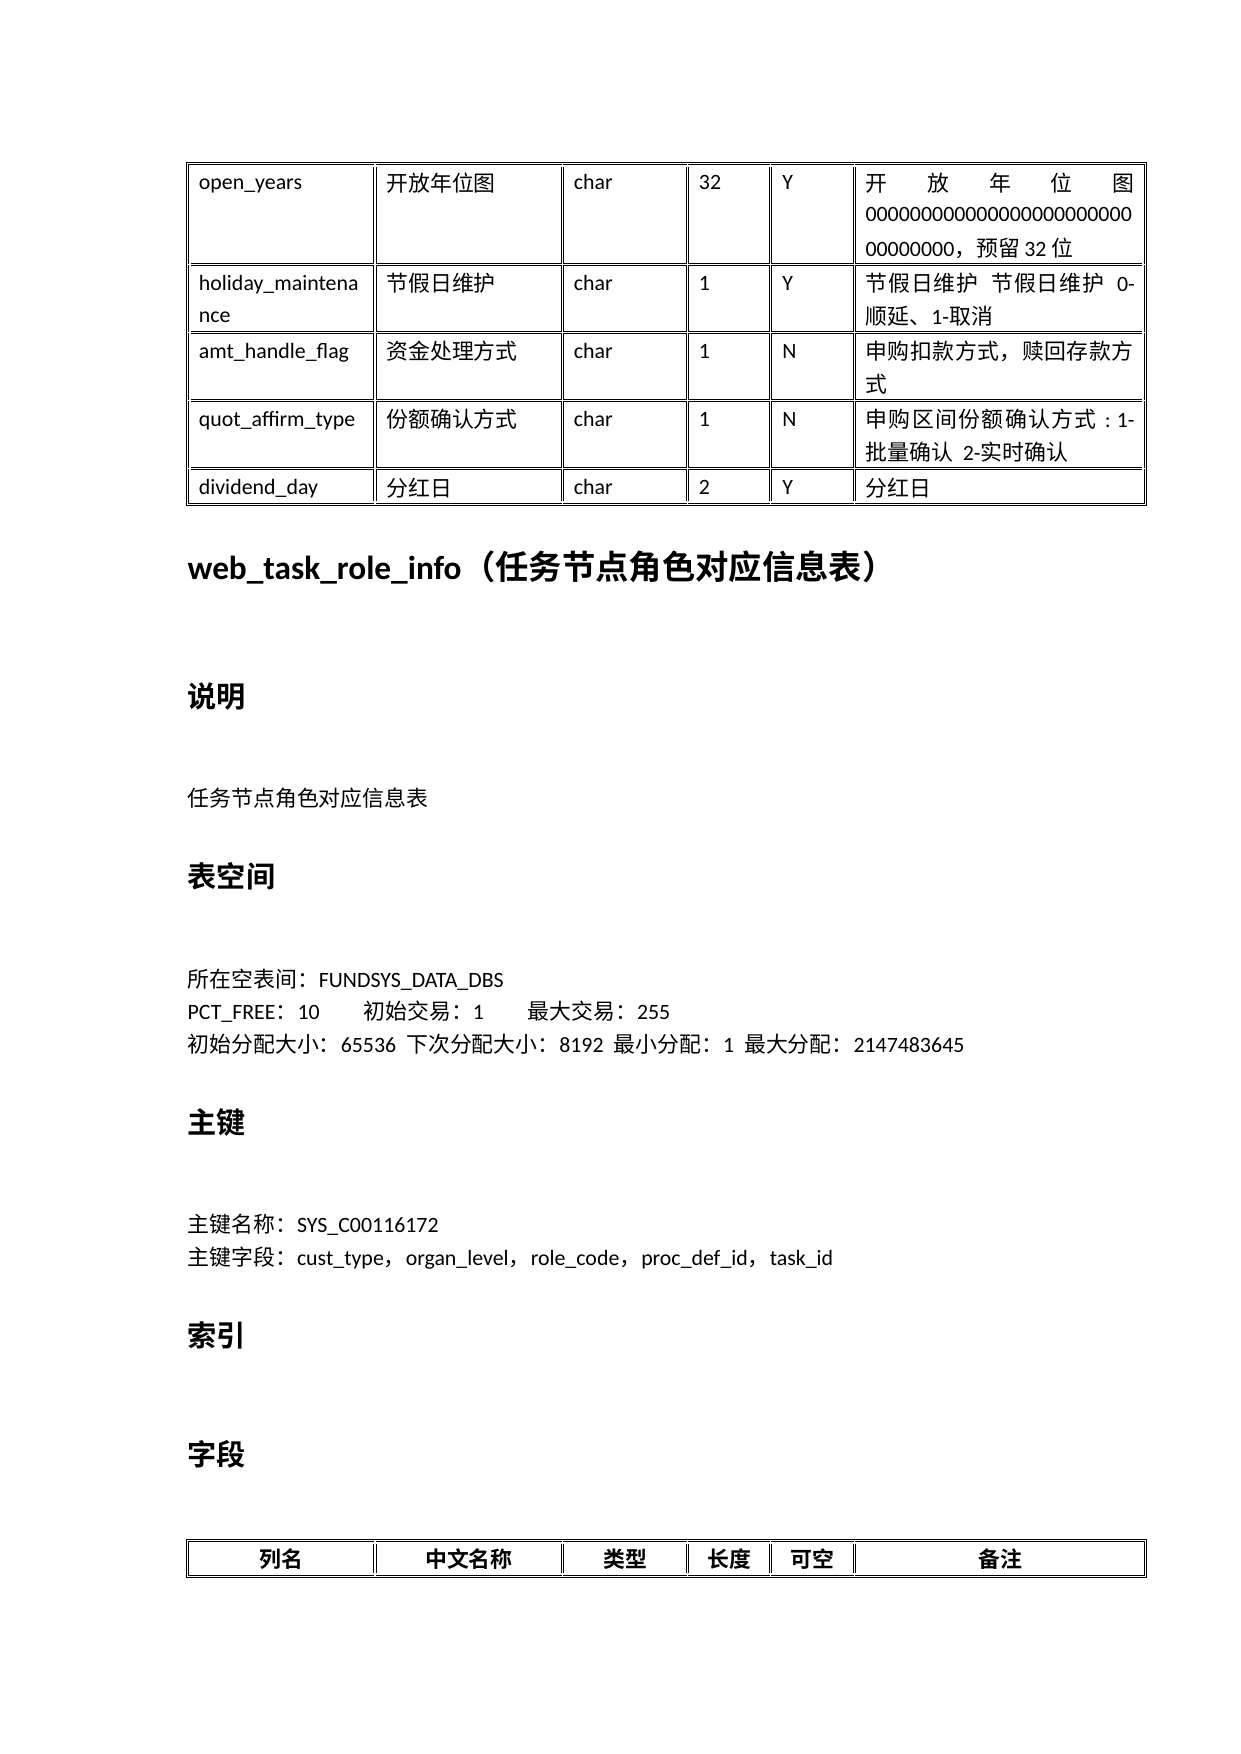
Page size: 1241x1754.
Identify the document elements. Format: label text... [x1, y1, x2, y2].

text 初始分配大小：65536 下次分配大小：8192 最小分配：1 最大分配：2147483645 [187, 1026, 1053, 1059]
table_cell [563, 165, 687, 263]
subtitle 表空间 [187, 843, 1053, 908]
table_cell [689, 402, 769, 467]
subtitle web_task_role_info（任务节点角色对应信息表） [187, 533, 1053, 598]
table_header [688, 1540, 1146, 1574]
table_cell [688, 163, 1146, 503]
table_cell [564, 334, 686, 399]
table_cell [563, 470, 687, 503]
subtitle 字段 [187, 1420, 1053, 1485]
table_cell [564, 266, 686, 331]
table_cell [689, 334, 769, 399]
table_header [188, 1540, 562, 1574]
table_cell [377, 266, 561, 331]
subtitle 主键 [187, 1088, 1053, 1153]
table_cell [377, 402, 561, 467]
subtitle 索引 [187, 1301, 1053, 1366]
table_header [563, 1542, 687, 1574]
subtitle 说明 [187, 662, 1053, 727]
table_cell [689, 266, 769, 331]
text PCT_FREE：10 初始交易：1 最大交易：255 [187, 994, 1053, 1026]
text 所在空表间：FUNDSYS_DATA_DBS [187, 961, 1053, 994]
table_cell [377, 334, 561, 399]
text 主键名称：SYS_C00116172 [187, 1207, 1053, 1239]
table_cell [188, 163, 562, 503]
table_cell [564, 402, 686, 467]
text 主键字段：cust_type，organ_level，role_code，proc_def_id，task_id [187, 1239, 1053, 1272]
text 任务节点角色对应信息表 [187, 781, 1053, 813]
